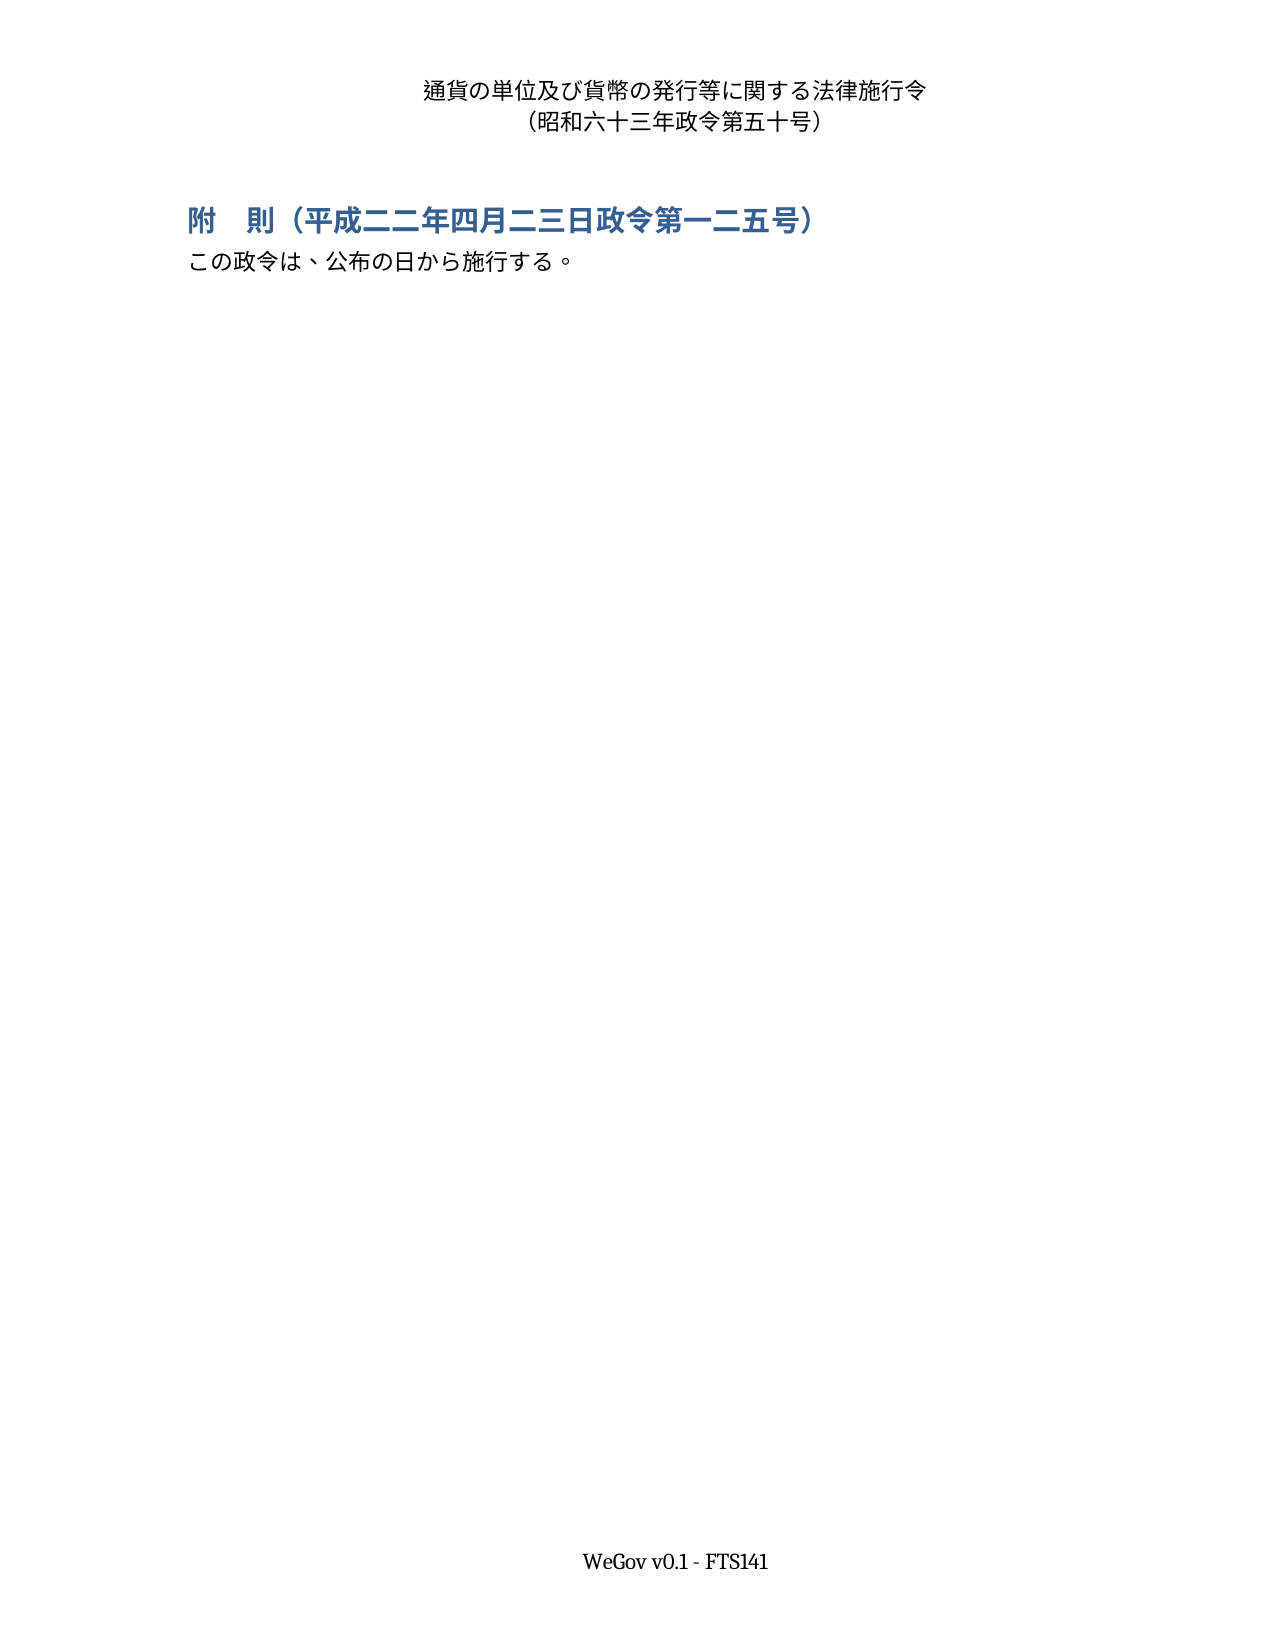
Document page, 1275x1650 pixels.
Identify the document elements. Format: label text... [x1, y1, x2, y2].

text この政令は、公布の日から施行する。 [187, 246, 1087, 277]
subtitle 附 則（平成二二年四月二三日政令第一二五号） [187, 200, 1087, 240]
